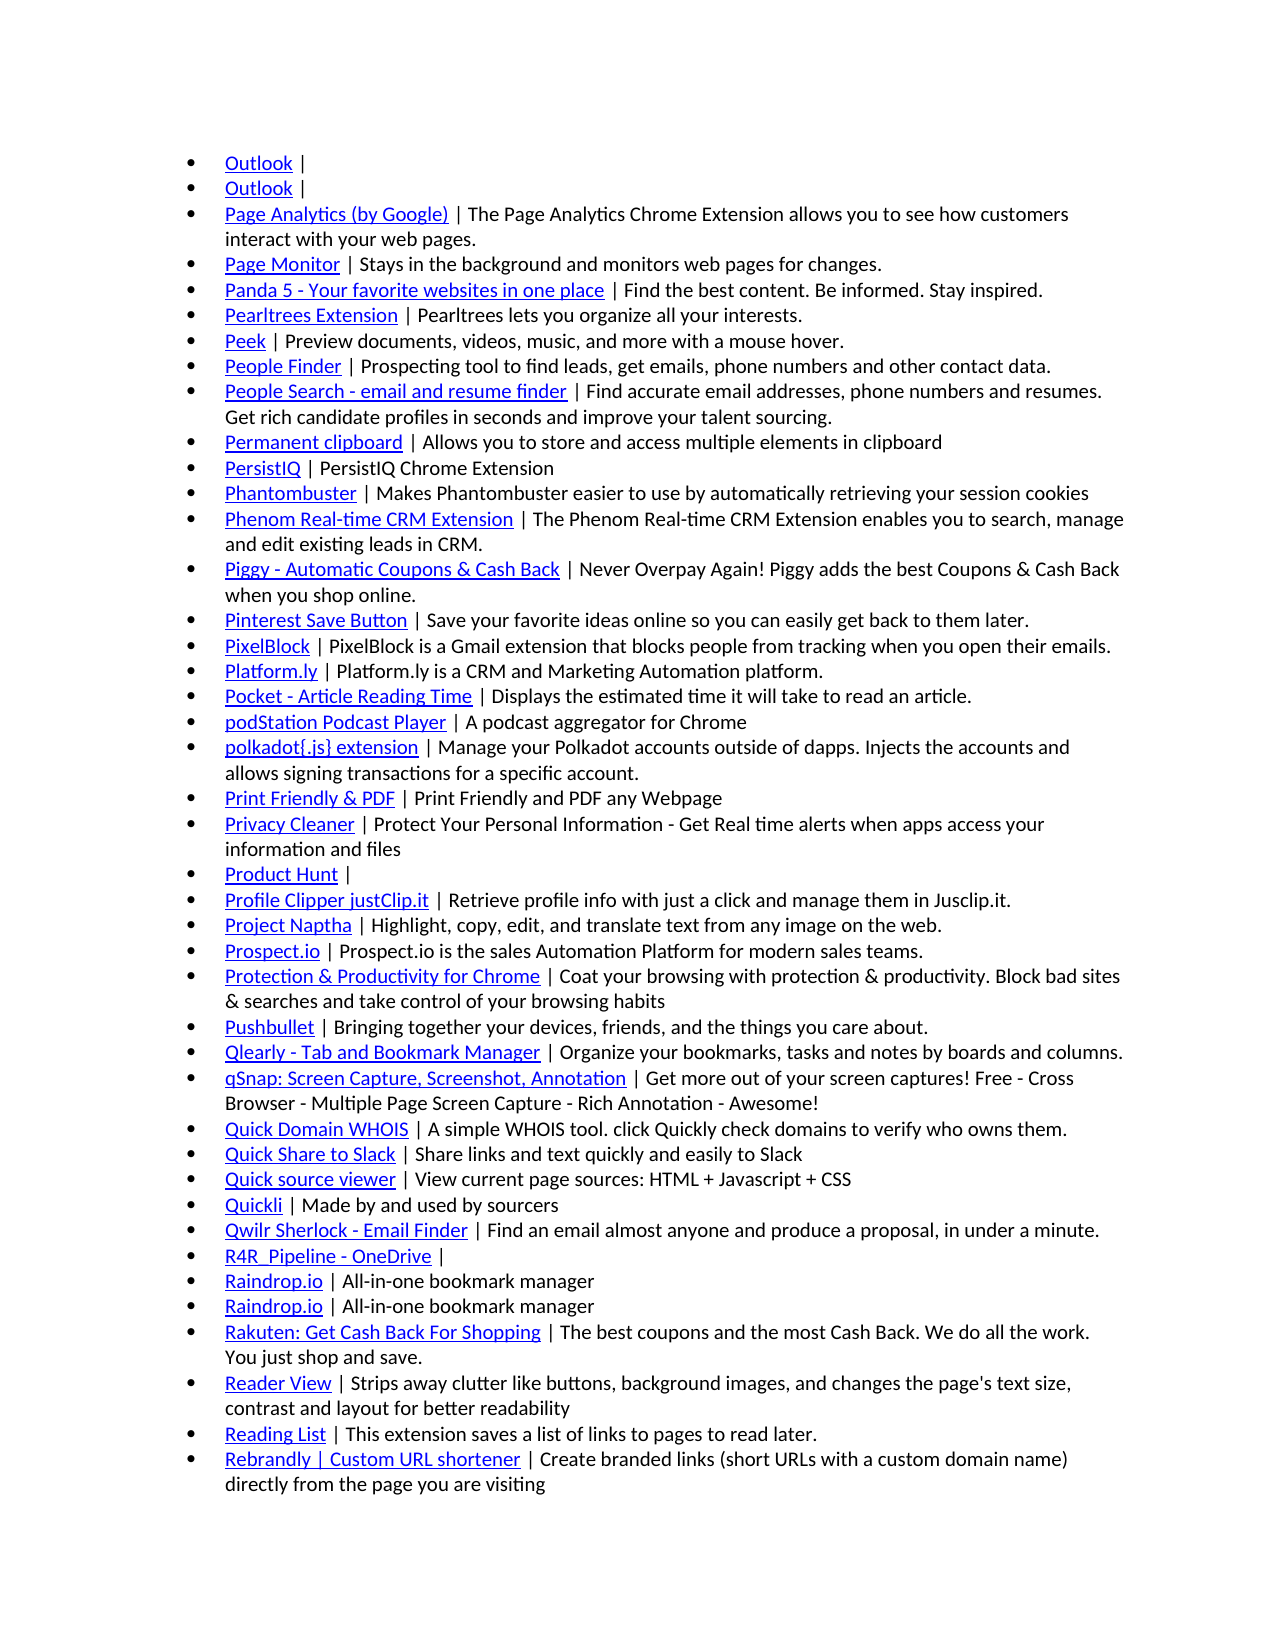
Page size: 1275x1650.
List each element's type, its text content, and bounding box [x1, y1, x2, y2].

list Quick Domain WHOIS | A simple WHOIS tool. click Quickly check domains to verify who owns them. [187, 1116, 1125, 1141]
list Reading List | This extension saves a list of links to pages to read later. [187, 1421, 1125, 1446]
list Quick source viewer | View current page sources: HTML + Javascript + CSS [187, 1167, 1125, 1192]
list Platform.ly | Platform.ly is a CRM and Marketing Automation platform. [187, 658, 1125, 684]
list Piggy - Automatic Coupons & Cash Back | Never Overpay Again! Piggy adds the best Coupons & Cash Back when you shop online. [187, 557, 1125, 607]
list Panda 5 - Your favorite websites in one place | Find the best content. Be informed. Stay inspired. [187, 277, 1125, 302]
list Peek | Preview documents, videos, music, and more with a mouse hover. [187, 328, 1125, 353]
list R4R_Pipeline - OneDrive | [187, 1243, 1125, 1268]
list podStation Podcast Player | A podcast aggregator for Chrome [187, 709, 1125, 734]
list Product Hunt | [187, 862, 1125, 887]
list polkadot{.js} extension | Manage your Polkadot accounts outside of dapps. Injects the accounts and allows signing transactions for a specific account. [187, 734, 1125, 785]
list Raindrop.io | All-in-one bookmark manager [187, 1268, 1125, 1294]
list Pushbullet | Bringing together your devices, friends, and the things you care about. [187, 1014, 1125, 1039]
list Phenom Real-time CRM Extension | The Phenom Real-time CRM Extension enables you to search, manage and edit existing leads in CRM. [187, 506, 1125, 557]
list PixelBlock | PixelBlock is a Gmail extension that blocks people from tracking when you open their emails. [187, 633, 1125, 658]
list Raindrop.io | All-in-one bookmark manager [187, 1294, 1125, 1319]
list Pinterest Save Button | Save your favorite ideas online so you can easily get back to them later. [187, 607, 1125, 633]
list Reader View | Strips away clutter like buttons, background images, and changes the page's text size, contrast and layout for better readability [187, 1370, 1125, 1421]
list Print Friendly & PDF | Print Friendly and PDF any Webpage [187, 785, 1125, 811]
list qSnap: Screen Capture, Screenshot, Annotation | Get more out of your screen captures! Free - Cross Browser - Multiple Page Screen Capture - Rich Annotation - Awesome! [187, 1065, 1125, 1116]
list Rakuten: Get Cash Back For Shopping | The best coupons and the most Cash Back. We do all the work. You just shop and save. [187, 1319, 1125, 1370]
list Phantombuster | Makes Phantombuster easier to use by automatically retrieving your session cookies [187, 480, 1125, 506]
list People Finder | Prospecting tool to find leads, get emails, phone numbers and other contact data. [187, 353, 1125, 379]
list Permanent clipboard | Allows you to store and access multiple elements in clipboard [187, 429, 1125, 455]
list Qlearly - Tab and Bookmark Manager | Organize your bookmarks, tasks and notes by boards and columns. [187, 1039, 1125, 1065]
list PersistIQ | PersistIQ Chrome Extension [187, 455, 1125, 480]
list Page Monitor | Stays in the background and monitors web pages for changes. [187, 252, 1125, 277]
list Prospect.io | Prospect.io is the sales Automation Platform for modern sales teams. [187, 938, 1125, 963]
list Project Naptha | Highlight, copy, edit, and translate text from any image on the web. [187, 912, 1125, 938]
list Privacy Cleaner | Protect Your Personal Information - Get Real time alerts when apps access your information and files [187, 811, 1125, 862]
list Qwilr Sherlock - Email Finder | Find an email almost anyone and produce a proposal, in under a minute. [187, 1217, 1125, 1243]
list Page Analytics (by Google) | The Page Analytics Chrome Extension allows you to see how customers interact with your web pages. [187, 201, 1125, 252]
list Outlook | [187, 150, 1125, 175]
list People Search - email and resume finder | Find accurate email addresses, phone numbers and resumes. Get rich candidate profiles in seconds and improve your talent sourcing. [187, 379, 1125, 429]
list Quick Share to Slack | Share links and text quickly and easily to Slack [187, 1141, 1125, 1167]
list Protection & Productivity for Chrome | Coat your browsing with protection & productivity. Block bad sites & searches and take control of your browsing habits [187, 963, 1125, 1014]
list Pearltrees Extension | Pearltrees lets you organize all your interests. [187, 302, 1125, 328]
list Outlook | [187, 175, 1125, 201]
list Rebrandly | Custom URL shortener | Create branded links (short URLs with a custom domain name) directly from the page you are visiting [187, 1446, 1125, 1497]
list Profile Clipper justClip.it | Retrieve profile info with just a click and manage them in Jusclip.it. [187, 887, 1125, 912]
list Pocket - Article Reading Time | Displays the estimated time it will take to read an article. [187, 684, 1125, 709]
list Quickli | Made by and used by sourcers [187, 1192, 1125, 1217]
